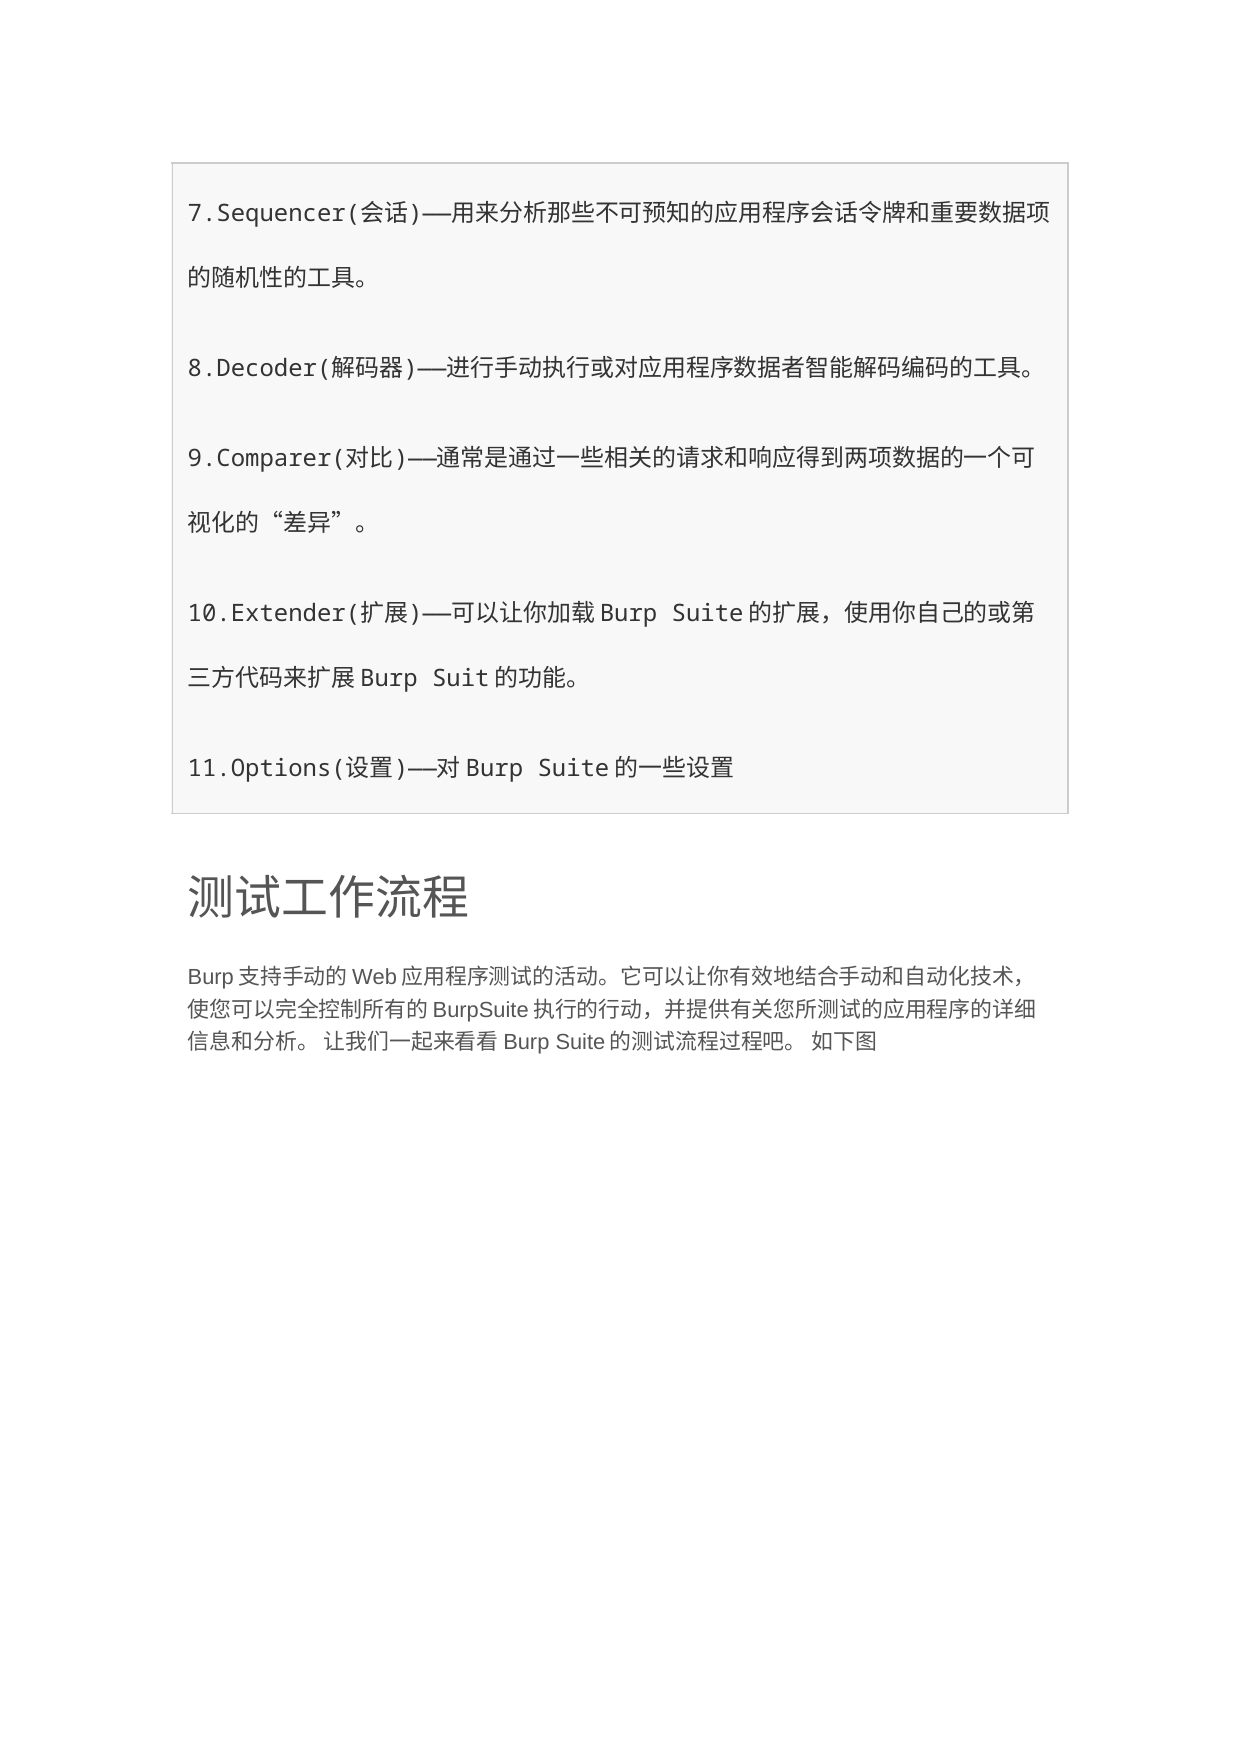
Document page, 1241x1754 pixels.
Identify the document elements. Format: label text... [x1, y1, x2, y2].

text Burp支持手动的Web应用程序测试的活动。它可以让你有效地结合手动和自动化技术，使您可以完全控制所有的BurpSuite执行的行动，并提供有关您所测试的应用程序的详细信息和分析。 让我们一起来看看Burp Suite的测试流程过程吧。 如下图 [187, 959, 1053, 1056]
text 7.Sequencer(会话)——用来分析那些不可预知的应用程序会话令牌和重要数据项的随机性的工具。 [173, 164, 1067, 308]
text 测试工作流程 [187, 846, 1053, 943]
text 11.Options(设置)——对Burp Suite的一些设置 [173, 717, 1067, 813]
text 10.Extender(扩展)——可以让你加载Burp Suite的扩展，使用你自己的或第三方代码来扩展Burp Suit的功能。 [173, 562, 1067, 708]
text 9.Comparer(对比)——通常是通过一些相关的请求和响应得到两项数据的一个可视化的“差异”。 [173, 407, 1067, 553]
text 8.Decoder(解码器)——进行手动执行或对应用程序数据者智能解码编码的工具。 [173, 317, 1067, 398]
